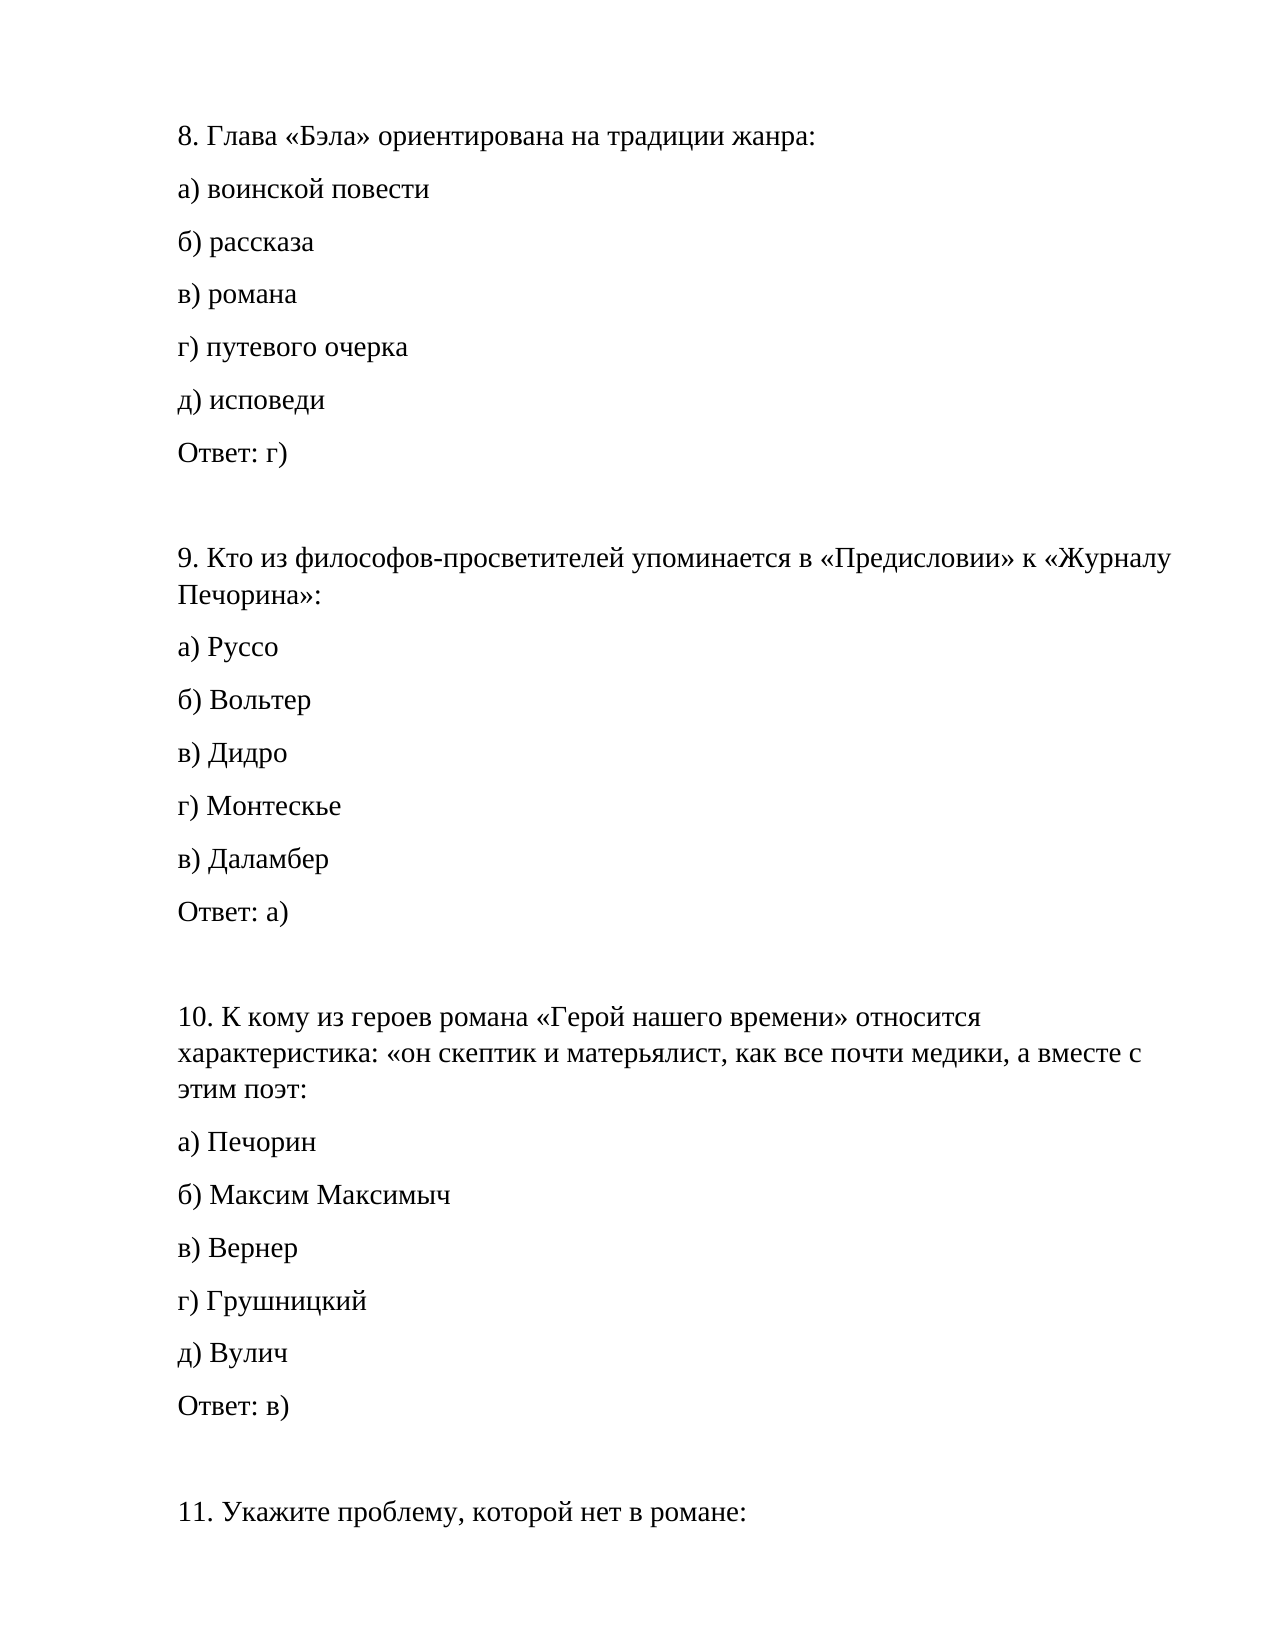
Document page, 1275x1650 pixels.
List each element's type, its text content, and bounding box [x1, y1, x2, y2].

text 9. Кто из философов-просветителей упоминается в «Предисловии» к «Журналу Печорина»: [177, 541, 1186, 610]
text а) воинской повести [177, 171, 1186, 204]
text в) Дидро [177, 735, 1186, 769]
text 11. Укажите проблему, которой нет в романе: [177, 1494, 1186, 1528]
text в) Даламбер [177, 841, 1186, 874]
text д) Вулич [177, 1336, 1186, 1369]
text б) Вольтер [177, 682, 1186, 716]
text 8. Глава «Бэла» ориентирована на традиции жанра: [177, 118, 1186, 152]
text г) Монтескье [177, 788, 1186, 822]
text Ответ: а) [177, 894, 1186, 927]
text г) путевого очерка [177, 329, 1186, 363]
text в) романа [177, 277, 1186, 310]
text б) рассказа [177, 224, 1186, 257]
text д) исповеди [177, 382, 1186, 416]
text Ответ: в) [177, 1388, 1186, 1422]
text а) Печорин [177, 1124, 1186, 1158]
text в) Вернер [177, 1230, 1186, 1263]
text г) Грушницкий [177, 1283, 1186, 1316]
text б) Максим Максимыч [177, 1177, 1186, 1211]
text Ответ: г) [177, 435, 1186, 468]
text а) Руссо [177, 629, 1186, 663]
text 10. К кому из героев романа «Герой нашего времени» относится характеристика: «он скептик и матерьялист, как все почти медики, а вместе с этим поэт: [177, 999, 1186, 1105]
